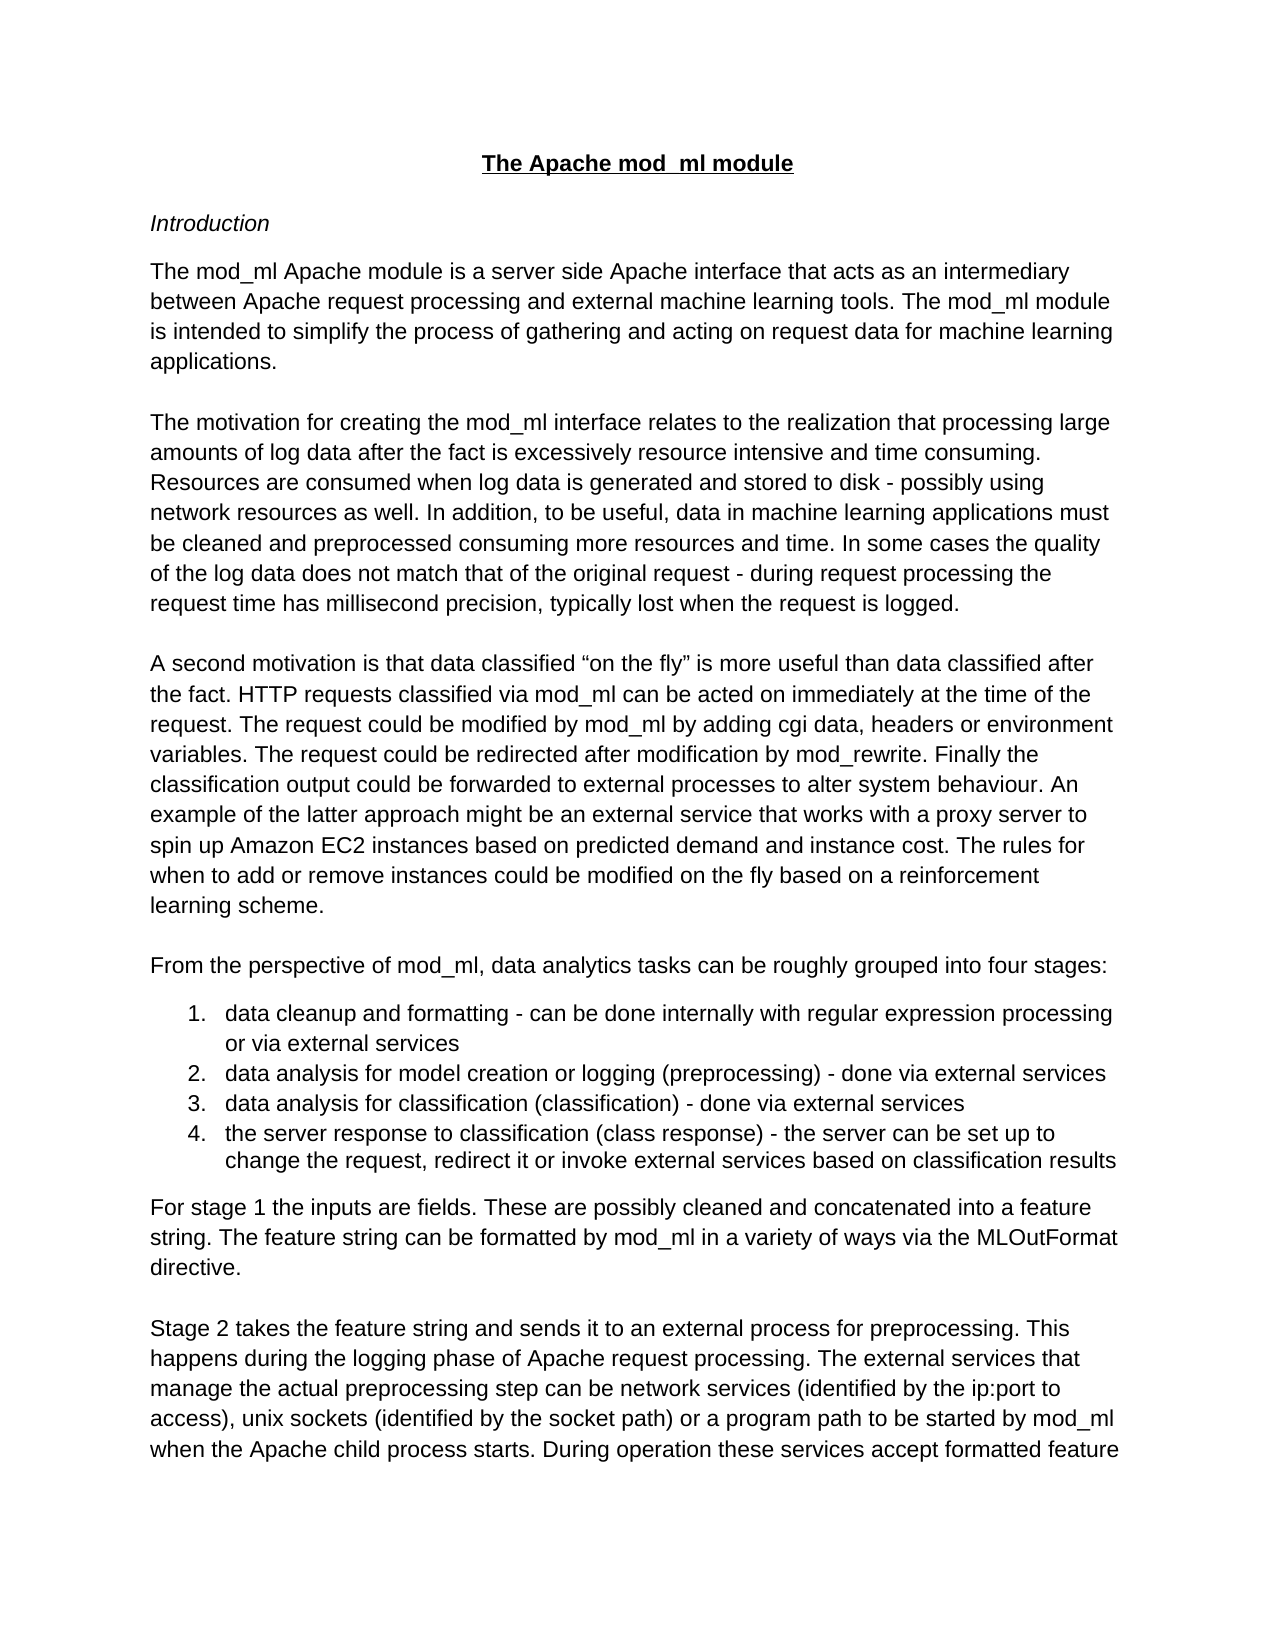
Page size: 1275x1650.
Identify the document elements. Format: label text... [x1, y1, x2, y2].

list data cleanup and formatting - can be done internally with regular expression processing or via external services [187, 999, 1125, 1056]
list data analysis for model creation or logging (preprocessing) - done via external services [187, 1060, 1125, 1086]
text Introduction [150, 210, 1125, 237]
text For stage 1 the inputs are fields. These are possibly cleaned and concatenated into a feature string. The feature string can be formatted by mod_ml in a variety of ways via the MLOutFormat directive. [150, 1194, 1125, 1281]
text The motivation for creating the mod_ml interface relates to the realization that processing large amounts of log data after the fact is excessively resource intensive and time consuming. Resources are consumed when log data is generated and stored to disk - possibly using network resources as well. In addition, to be useful, data in machine learning applications must be cleaned and preprocessed consuming more resources and time. In some cases the quality of the log data does not match that of the original request - during request processing the request time has millisecond precision, typically lost when the request is logged. [150, 409, 1125, 616]
text The mod_ml Apache module is a server side Apache interface that acts as an intermediary between Apache request processing and external machine learning tools. The mod_ml module is intended to simplify the process of gathering and acting on request data for machine learning applications. [150, 258, 1125, 374]
list data analysis for classification (classification) - done via external services [187, 1090, 1125, 1117]
list the server response to classification (class response) - the server can be set up to change the request, redirect it or invoke external services based on classification results [187, 1120, 1125, 1173]
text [150, 1315, 1125, 1462]
text A second motivation is that data classified “on the fly” is more useful than data classified after the fact. HTTP requests classified via mod_ml can be acted on immediately at the time of the request. The request could be modified by mod_ml by adding cgi data, headers or environment variables. The request could be redirected after modification by mod_rewrite. Finally the classification output could be forwarded to external processes to alter system behaviour. An example of the latter approach might be an external service that works with a proxy server to spin up Amazon EC2 instances based on predicted demand and instance cost. The rules for when to add or remove instances could be modified on the fly based on a reinforcement learning scheme. [150, 650, 1125, 918]
text From the perspective of mod_ml, data analytics tasks can be roughly grouped into four stages: [150, 952, 1125, 979]
text The Apache mod_ml module [150, 150, 1125, 176]
